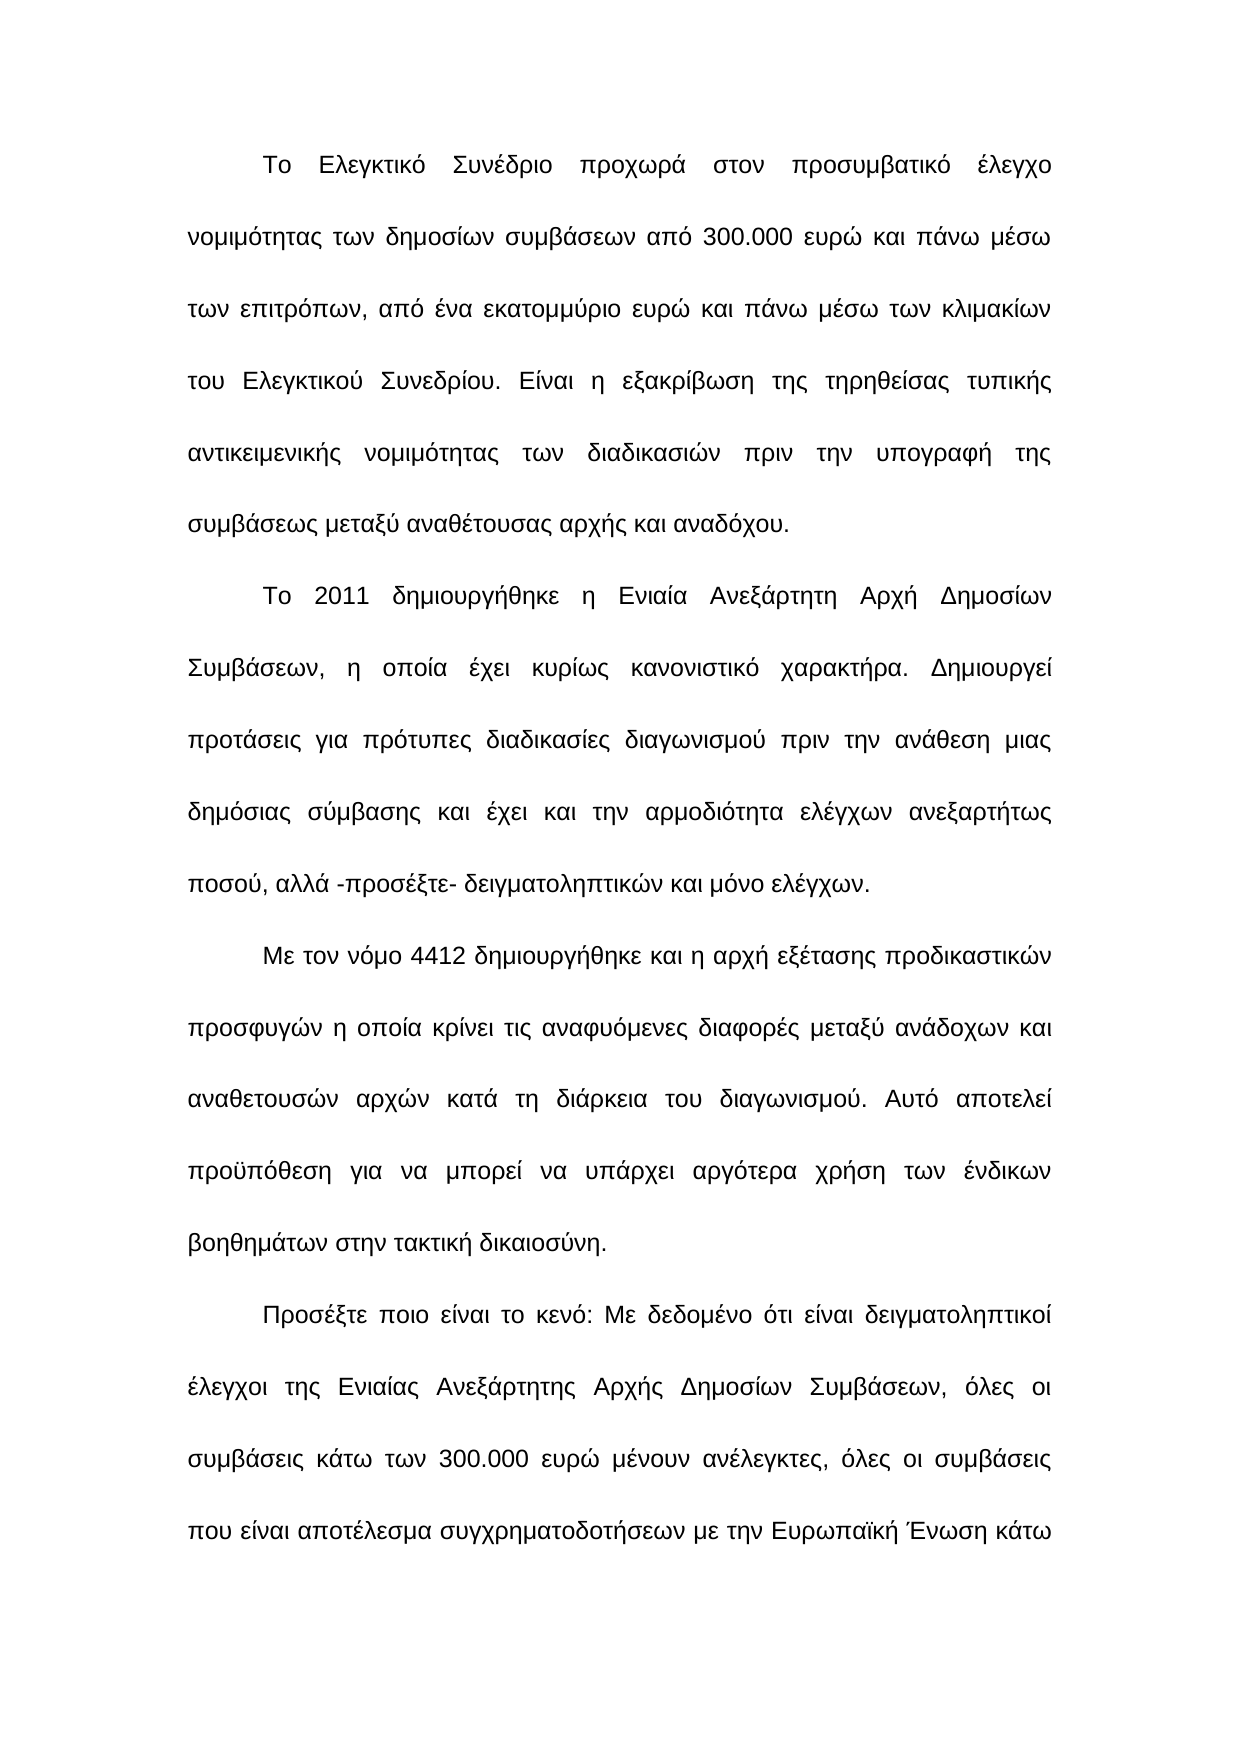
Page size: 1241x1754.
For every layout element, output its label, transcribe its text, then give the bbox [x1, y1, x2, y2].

text Το 2011 δημιουργήθηκε η Ενιαία Ανεξάρτητη Αρχή Δημοσίων Συμβάσεων, η οποία έχει κυρίως κανονιστικό χαρακτήρα. Δημιουργεί προτάσεις για πρότυπες διαδικασίες διαγωνισμού πριν την ανάθεση μιας δημόσιας σύμβασης και έχει και την αρμοδιότητα ελέγχων ανεξαρτήτως ποσού, αλλά -προσέξτε- δειγματοληπτικών και μόνο ελέγχων. [187, 581, 1053, 897]
text Με τον νόμο 4412 δημιουργήθηκε και η αρχή εξέτασης προδικαστικών προσφυγών η οποία κρίνει τις αναφυόμενες διαφορές μεταξύ ανάδοχων και αναθετουσών αρχών κατά τη διάρκεια του διαγωνισμού. Αυτό αποτελεί προϋπόθεση για να μπορεί να υπάρχει αργότερα χρήση των ένδικων βοηθημάτων στην τακτική δικαιοσύνη. [187, 941, 1053, 1257]
text Το Ελεγκτικό Συνέδριο προχωρά στον προσυμβατικό έλεγχο νομιμότητας των δημοσίων συμβάσεων από 300.000 ευρώ και πάνω μέσω των επιτρόπων, από ένα εκατομμύριο ευρώ και πάνω μέσω των κλιμακίων του Ελεγκτικού Συνεδρίου. Είναι η εξακρίβωση της τηρηθείσας τυπικής αντικειμενικής νομιμότητας των διαδικασιών πριν την υπογραφή της συμβάσεως μεταξύ αναθέτουσας αρχής και αναδόχου. [187, 150, 1053, 538]
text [187, 1300, 1053, 1544]
